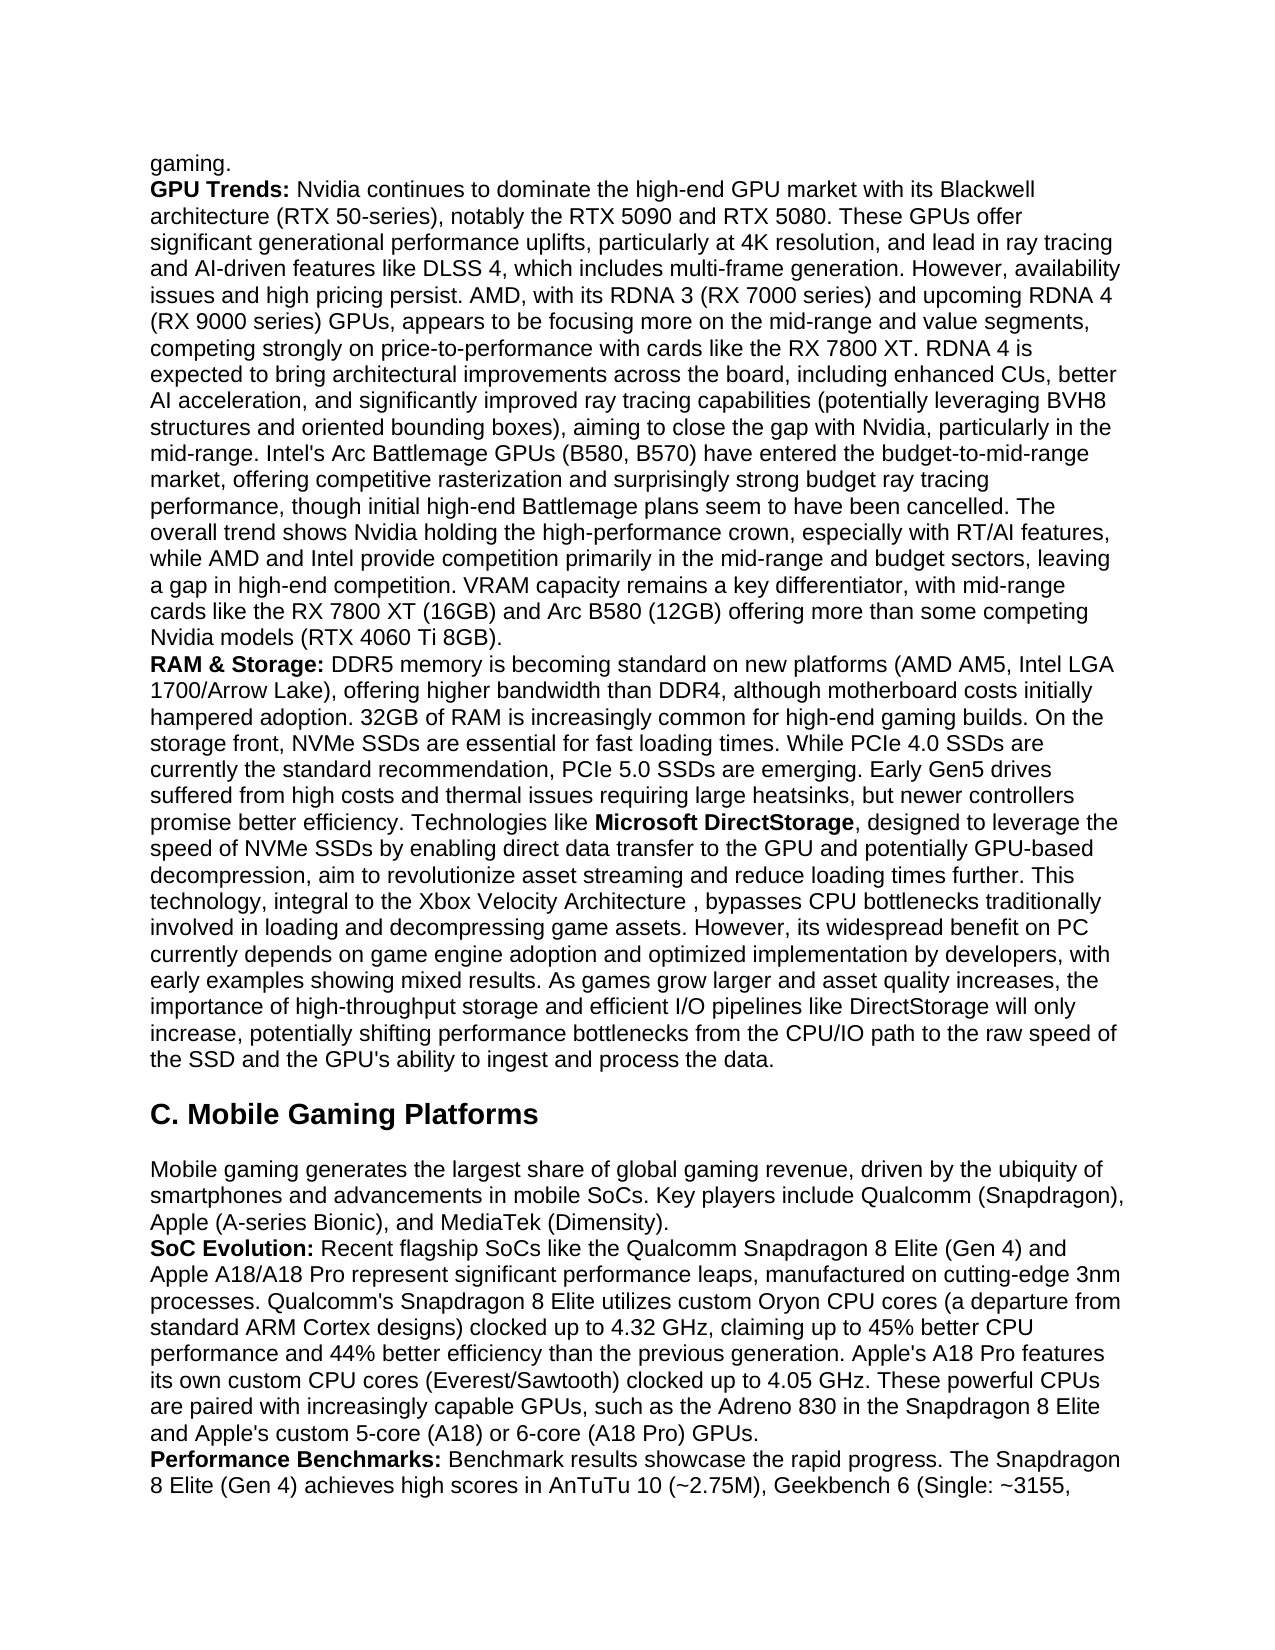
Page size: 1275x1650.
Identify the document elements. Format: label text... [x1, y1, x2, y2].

text Mobile gaming generates the largest share of global gaming revenue, driven by the ubiquity of smartphones and advancements in mobile SoCs. Key players include Qualcomm (Snapdragon), Apple (A-series Bionic), and MediaTek (Dimensity). [150, 1156, 1125, 1235]
text SoC Evolution: Recent flagship SoCs like the Qualcomm Snapdragon 8 Elite (Gen 4) and Apple A18/A18 Pro represent significant performance leaps, manufactured on cutting-edge 3nm processes. Qualcomm's Snapdragon 8 Elite utilizes custom Oryon CPU cores (a departure from standard ARM Cortex designs) clocked up to 4.32 GHz, claiming up to 45% better CPU performance and 44% better efficiency than the previous generation. Apple's A18 Pro features its own custom CPU cores (Everest/Sawtooth) clocked up to 4.05 GHz. These powerful CPUs are paired with increasingly capable GPUs, such as the Adreno 830 in the Snapdragon 8 Elite and Apple's custom 5-core (A18) or 6-core (A18 Pro) GPUs. [150, 1235, 1125, 1446]
subtitle C. Mobile Gaming Platforms [150, 1097, 1125, 1131]
text GPU Trends: Nvidia continues to dominate the high-end GPU market with its Blackwell architecture (RTX 50-series), notably the RTX 5090 and RTX 5080. These GPUs offer significant generational performance uplifts, particularly at 4K resolution, and lead in ray tracing and AI-driven features like DLSS 4, which includes multi-frame generation. However, availability issues and high pricing persist. AMD, with its RDNA 3 (RX 7000 series) and upcoming RDNA 4 (RX 9000 series) GPUs, appears to be focusing more on the mid-range and value segments, competing strongly on price-to-performance with cards like the RX 7800 XT. RDNA 4 is expected to bring architectural improvements across the board, including enhanced CUs, better AI acceleration, and significantly improved ray tracing capabilities (potentially leveraging BVH8 structures and oriented bounding boxes), aiming to close the gap with Nvidia, particularly in the mid-range. Intel's Arc Battlemage GPUs (B580, B570) have entered the budget-to-mid-range market, offering competitive rasterization and surprisingly strong budget ray tracing performance, though initial high-end Battlemage plans seem to have been cancelled. The overall trend shows Nvidia holding the high-performance crown, especially with RT/AI features, while AMD and Intel provide competition primarily in the mid-range and budget sectors, leaving a gap in high-end competition. VRAM capacity remains a key differentiator, with mid-range cards like the RX 7800 XT (16GB) and Arc B580 (12GB) offering more than some competing Nvidia models (RTX 4060 Ti 8GB). [150, 176, 1125, 651]
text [150, 150, 1125, 176]
text RAM & Storage: DDR5 memory is becoming standard on new platforms (AMD AM5, Intel LGA 1700/Arrow Lake), offering higher bandwidth than DDR4, although motherboard costs initially hampered adoption. 32GB of RAM is increasingly common for high-end gaming builds. On the storage front, NVMe SSDs are essential for fast loading times. While PCIe 4.0 SSDs are currently the standard recommendation, PCIe 5.0 SSDs are emerging. Early Gen5 drives suffered from high costs and thermal issues requiring large heatsinks, but newer controllers promise better efficiency. Technologies like Microsoft DirectStorage, designed to leverage the speed of NVMe SSDs by enabling direct data transfer to the GPU and potentially GPU-based decompression, aim to revolutionize asset streaming and reduce loading times further. This technology, integral to the Xbox Velocity Architecture , bypasses CPU bottlenecks traditionally involved in loading and decompressing game assets. However, its widespread benefit on PC currently depends on game engine adoption and optimized implementation by developers, with early examples showing mixed results. As games grow larger and asset quality increases, the importance of high-throughput storage and efficient I/O pipelines like DirectStorage will only increase, potentially shifting performance bottlenecks from the CPU/IO path to the raw speed of the SSD and the GPU's ability to ingest and process the data. [150, 651, 1125, 1072]
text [150, 1446, 1125, 1498]
